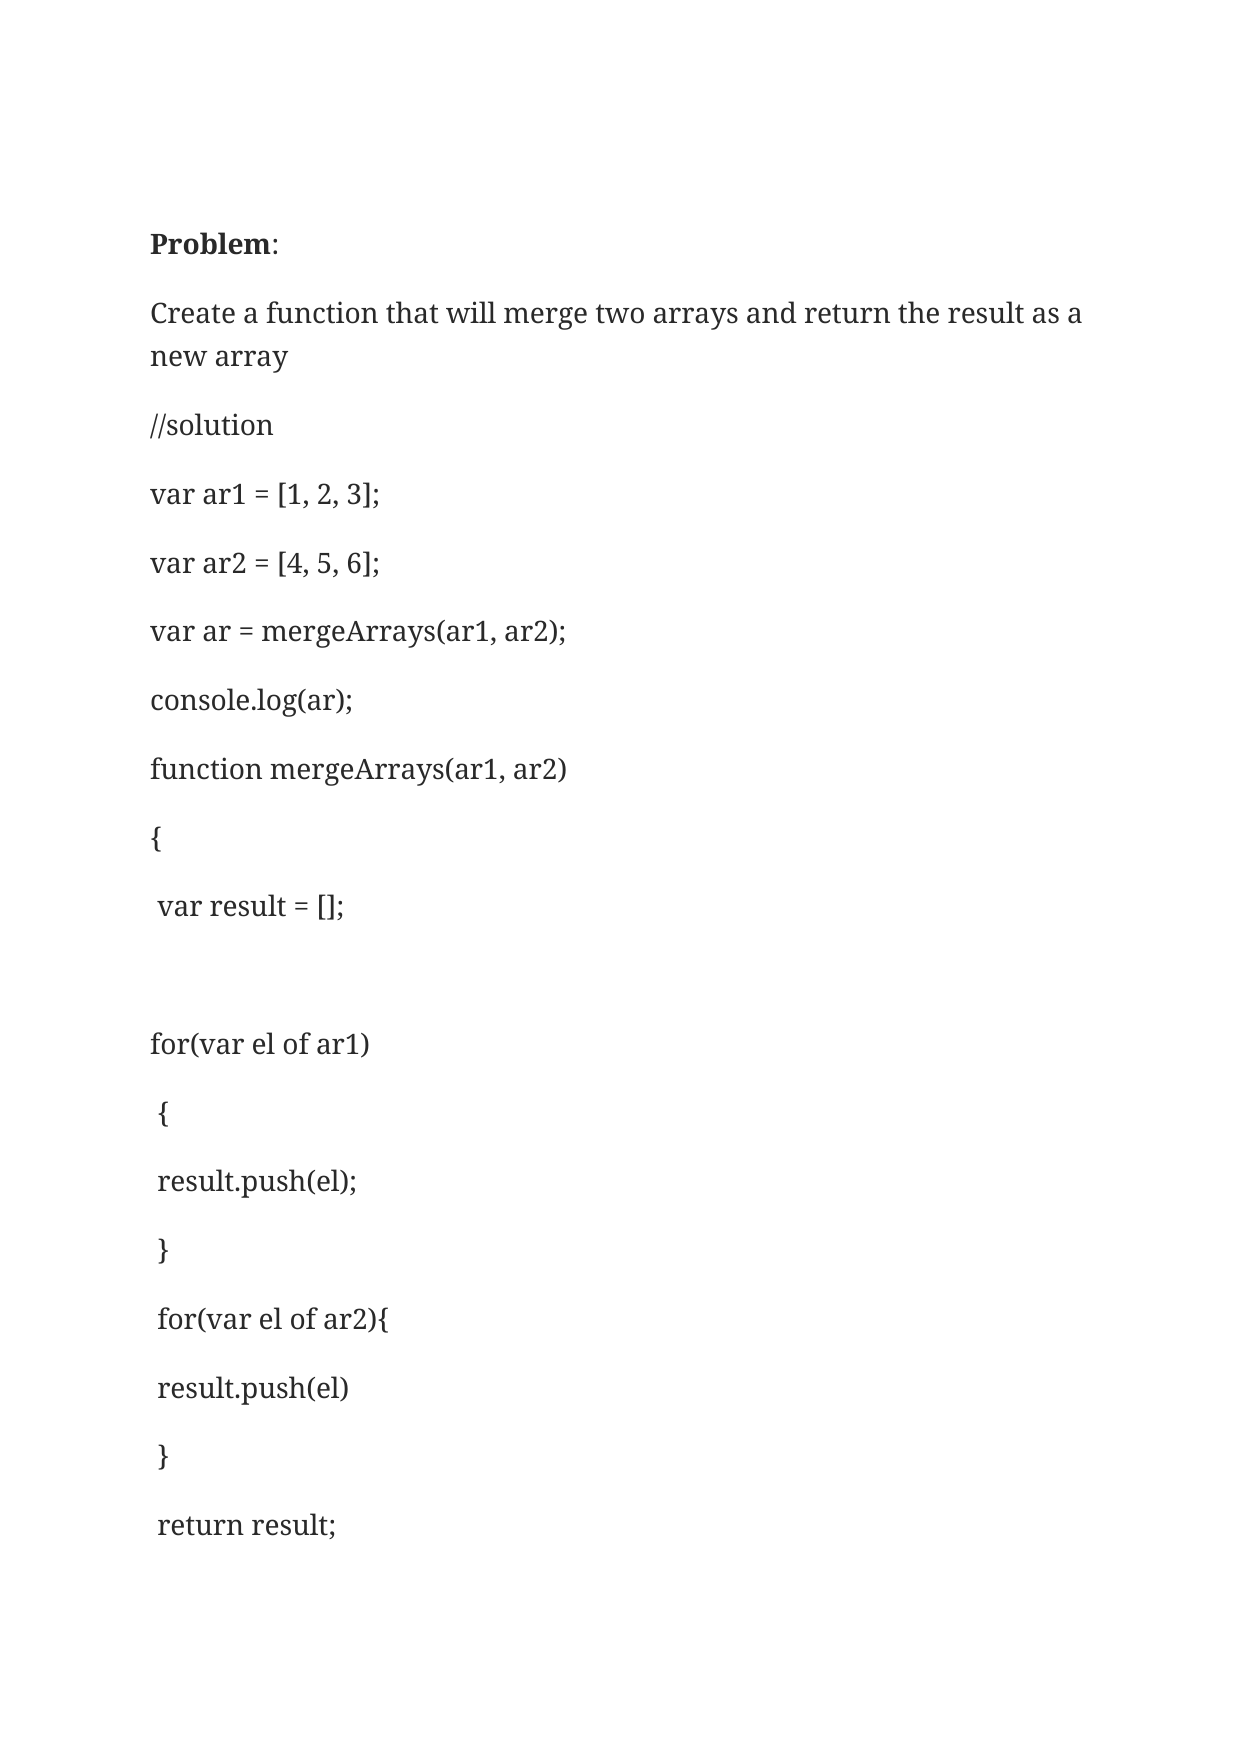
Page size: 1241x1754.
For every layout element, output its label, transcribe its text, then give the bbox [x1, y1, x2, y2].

text function mergeArrays(ar1, ar2) [150, 744, 1090, 787]
text Create a function that will merge two arrays and return the result as a new array [150, 287, 1090, 375]
text } [150, 1225, 1090, 1269]
text var result = []; [150, 881, 1090, 925]
text { [150, 1087, 1090, 1131]
text console.log(ar); [150, 675, 1090, 719]
text Problem: [150, 219, 1090, 262]
text } [150, 1431, 1090, 1475]
text result.push(el) [150, 1362, 1090, 1406]
text var ar2 = [4, 5, 6]; [150, 537, 1090, 581]
text //solution [150, 400, 1090, 444]
text result.push(el); [150, 1156, 1090, 1200]
text for(var el of ar2){ [150, 1294, 1090, 1337]
text return result; [150, 1500, 1090, 1544]
text { [150, 812, 1090, 856]
text for(var el of ar1) [150, 1019, 1090, 1062]
text var ar1 = [1, 2, 3]; [150, 469, 1090, 512]
text var ar = mergeArrays(ar1, ar2); [150, 606, 1090, 650]
